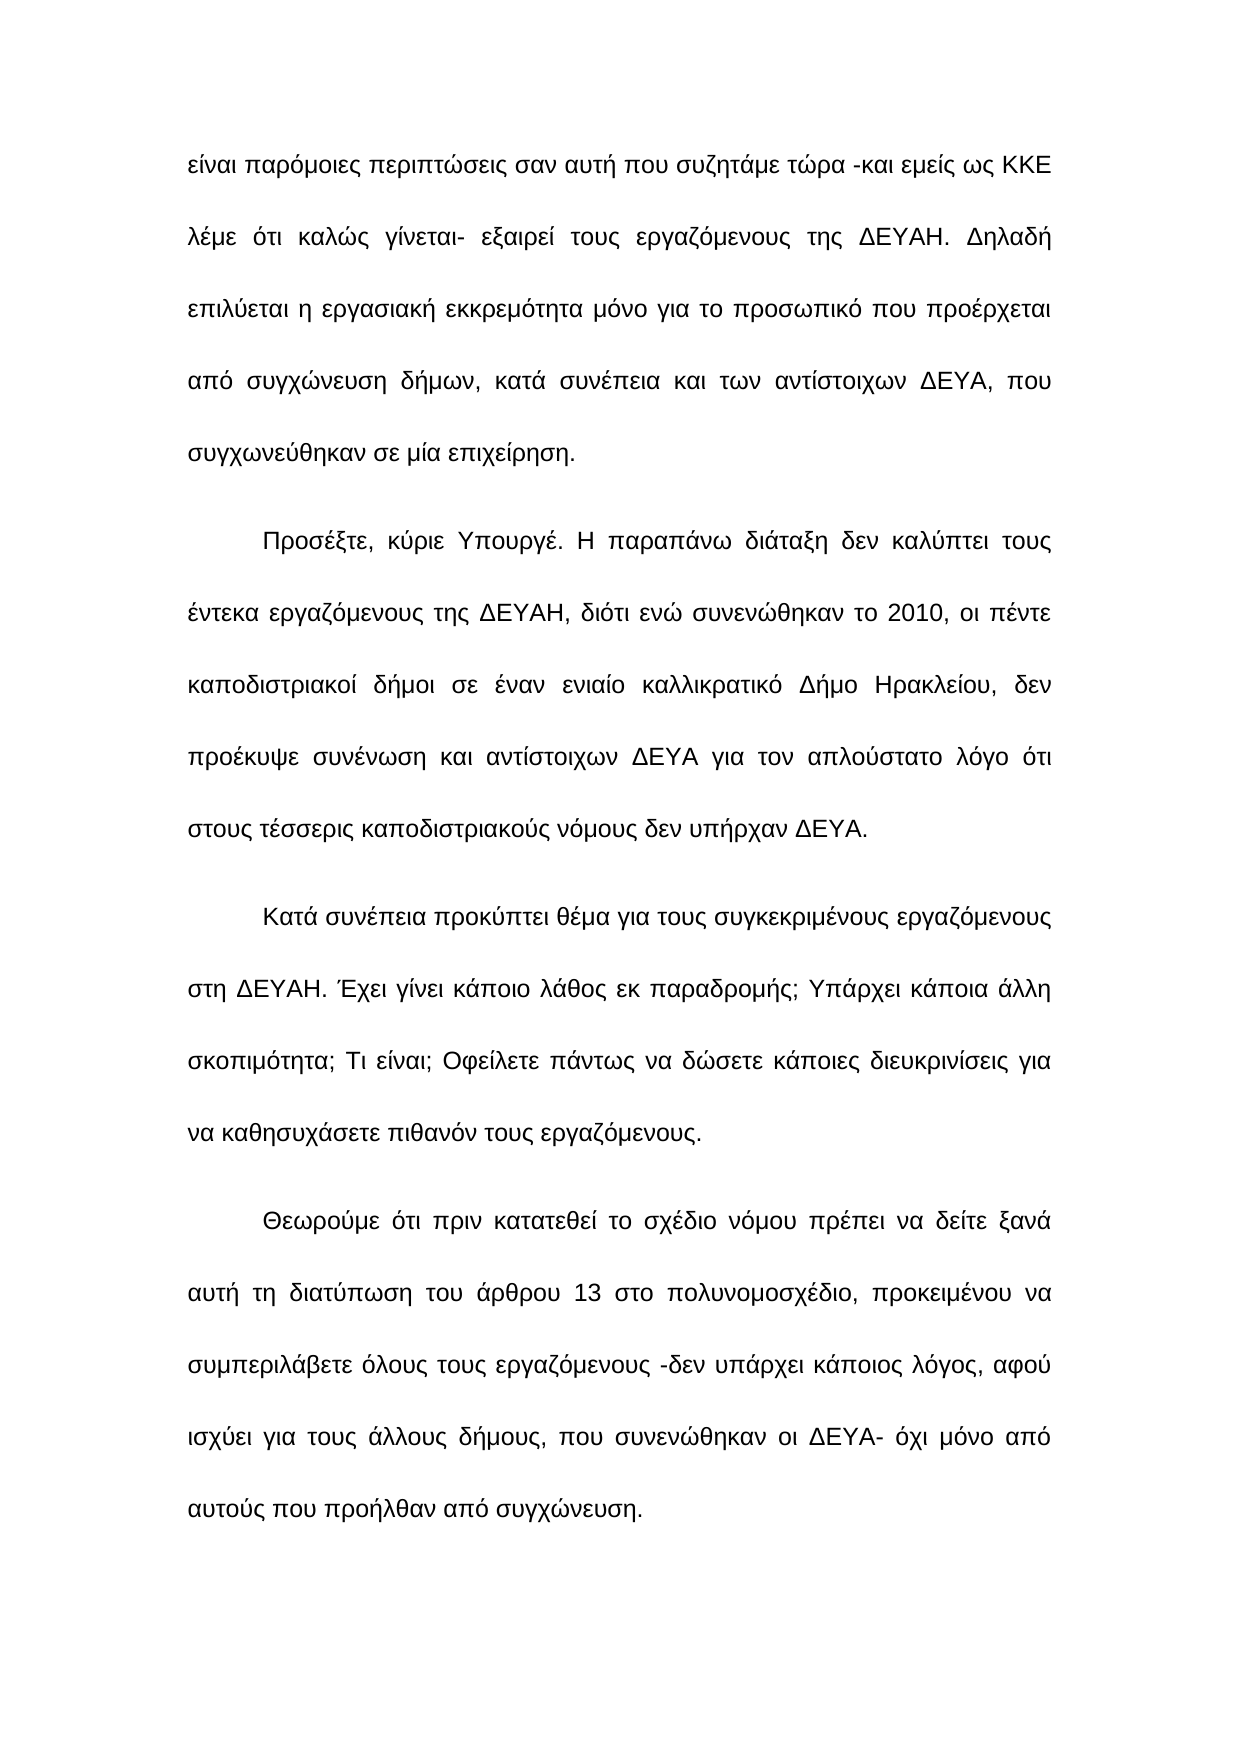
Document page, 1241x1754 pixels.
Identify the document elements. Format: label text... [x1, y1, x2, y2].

text Θεωρούμε ότι πριν κατατεθεί το σχέδιο νόμου πρέπει να δείτε ξανά αυτή τη διατύπωση του άρθρου 13 στο πολυνομοσχέδιο, προκειμένου να συμπεριλάβετε όλους τους εργαζόμενους -δεν υπάρχει κάποιος λόγος, αφού ισχύει για τους άλλους δήμους, που συνενώθηκαν οι ΔΕΥΑ- όχι μόνο από αυτούς που προήλθαν από συγχώνευση. [187, 1206, 1053, 1522]
text Κατά συνέπεια προκύπτει θέμα για τους συγκεκριμένους εργαζόμενους στη ΔΕΥΑΗ. Έχει γίνει κάποιο λάθος εκ παραδρομής; Υπάρχει κάποια άλλη σκοπιμότητα; Τι είναι; Οφείλετε πάντως να δώσετε κάποιες διευκρινίσεις για να καθησυχάσετε πιθανόν τους εργαζόμενους. [187, 902, 1053, 1146]
text Προσέξτε, κύριε Υπουργέ. Η παραπάνω διάταξη δεν καλύπτει τους έντεκα εργαζόμενους της ΔΕΥΑΗ, διότι ενώ συνενώθηκαν το 2010, οι πέντε καποδιστριακοί δήμοι σε έναν ενιαίο καλλικρατικό Δήμο Ηρακλείου, δεν προέκυψε συνένωση και αντίστοιχων ΔΕΥΑ για τον απλούστατο λόγο ότι στους τέσσερις καποδιστριακούς νόμους δεν υπήρχαν ΔΕΥΑ. [187, 526, 1053, 842]
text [187, 150, 1053, 466]
